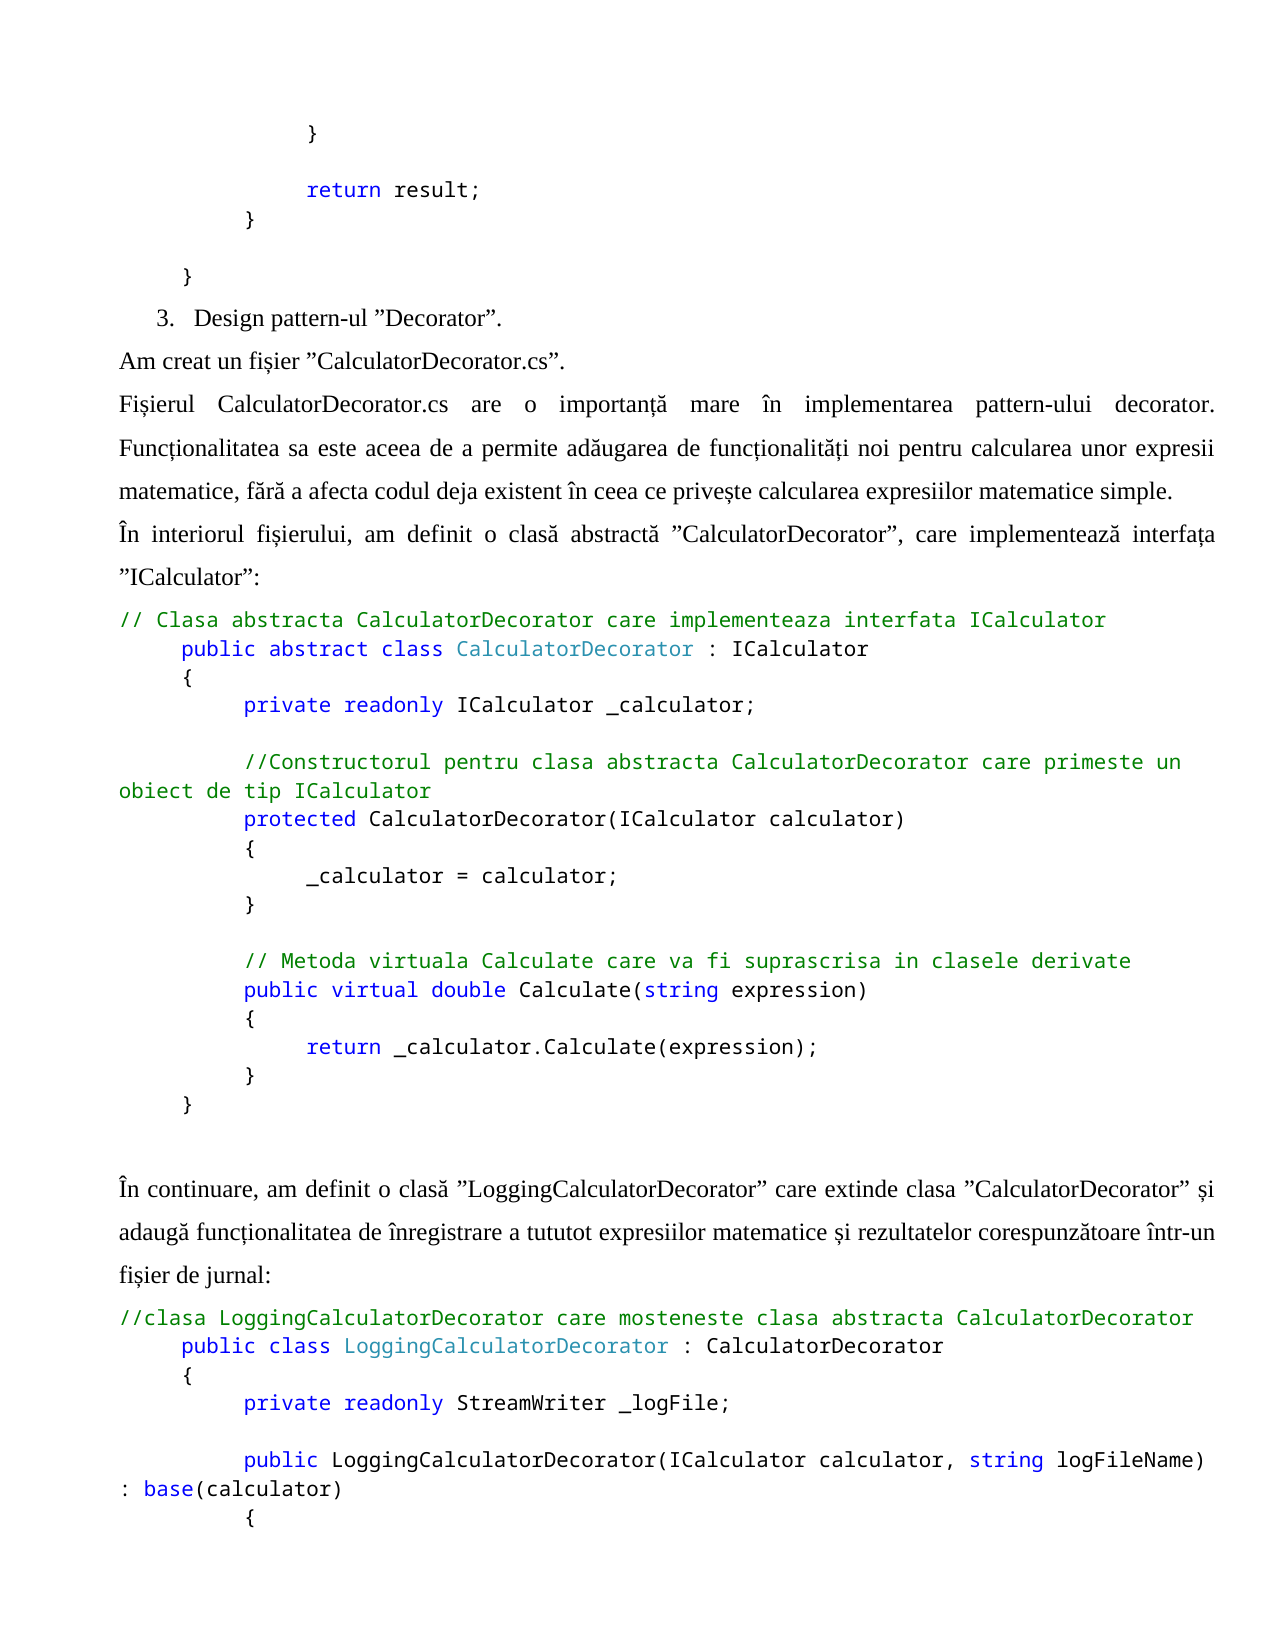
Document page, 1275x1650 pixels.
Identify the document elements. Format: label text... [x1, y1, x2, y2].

text private readonly ICalculator _calculator; [118, 691, 1216, 719]
text } [118, 1060, 1216, 1089]
text { [118, 1003, 1216, 1032]
text } [118, 118, 1216, 147]
text Fișierul CalculatorDecorator.cs are o importanță mare în implementarea pattern-ului decorator. Funcționalitatea sa este aceea de a permite adăugarea de funcționalități noi pentru calcularea unor expresii matematice, fără a afecta codul deja existent în ceea ce privește calcularea expresiilor matematice simple. [118, 389, 1216, 504]
text return result; [118, 175, 1216, 204]
text // Clasa abstracta CalculatorDecorator care implementeaza interfata ICalculator [118, 605, 1216, 634]
text _calculator = calculator; [118, 861, 1216, 889]
text return _calculator.Calculate(expression); [118, 1032, 1216, 1060]
text } [118, 889, 1216, 918]
text { [118, 833, 1216, 861]
text public virtual double Calculate(string expression) [118, 975, 1216, 1003]
text Am creat un fișier ”CalculatorDecorator.cs”. [118, 346, 1216, 375]
text } [118, 1089, 1216, 1117]
text { [118, 1502, 1216, 1531]
text protected CalculatorDecorator(ICalculator calculator) [118, 804, 1216, 833]
text public class LoggingCalculatorDecorator : CalculatorDecorator [118, 1332, 1216, 1360]
text public LoggingCalculatorDecorator(ICalculator calculator, string logFileName) : base(calculator) [118, 1445, 1216, 1502]
text private readonly StreamWriter _logFile; [118, 1388, 1216, 1417]
list Design pattern-ul ”Decorator”. [156, 303, 1216, 332]
text //clasa LoggingCalculatorDecorator care mosteneste clasa abstracta CalculatorDecorator [118, 1303, 1216, 1332]
text } [118, 261, 1216, 289]
text În continuare, am definit o clasă ”LoggingCalculatorDecorator” care extinde clasa ”CalculatorDecorator” și adaugă funcționalitatea de înregistrare a tututot expresiilor matematice și rezultatelor corespunzătoare într-un fișier de jurnal: [118, 1174, 1216, 1289]
text public abstract class CalculatorDecorator : ICalculator [118, 634, 1216, 662]
text //Constructorul pentru clasa abstracta CalculatorDecorator care primeste un obiect de tip ICalculator [118, 747, 1216, 804]
text În interiorul fișierului, am definit o clasă abstractă ”CalculatorDecorator”, care implementează interfața ”ICalculator”: [118, 519, 1216, 591]
text } [118, 204, 1216, 232]
text { [118, 662, 1216, 691]
text { [118, 1360, 1216, 1388]
text // Metoda virtuala Calculate care va fi suprascrisa in clasele derivate [118, 946, 1216, 975]
